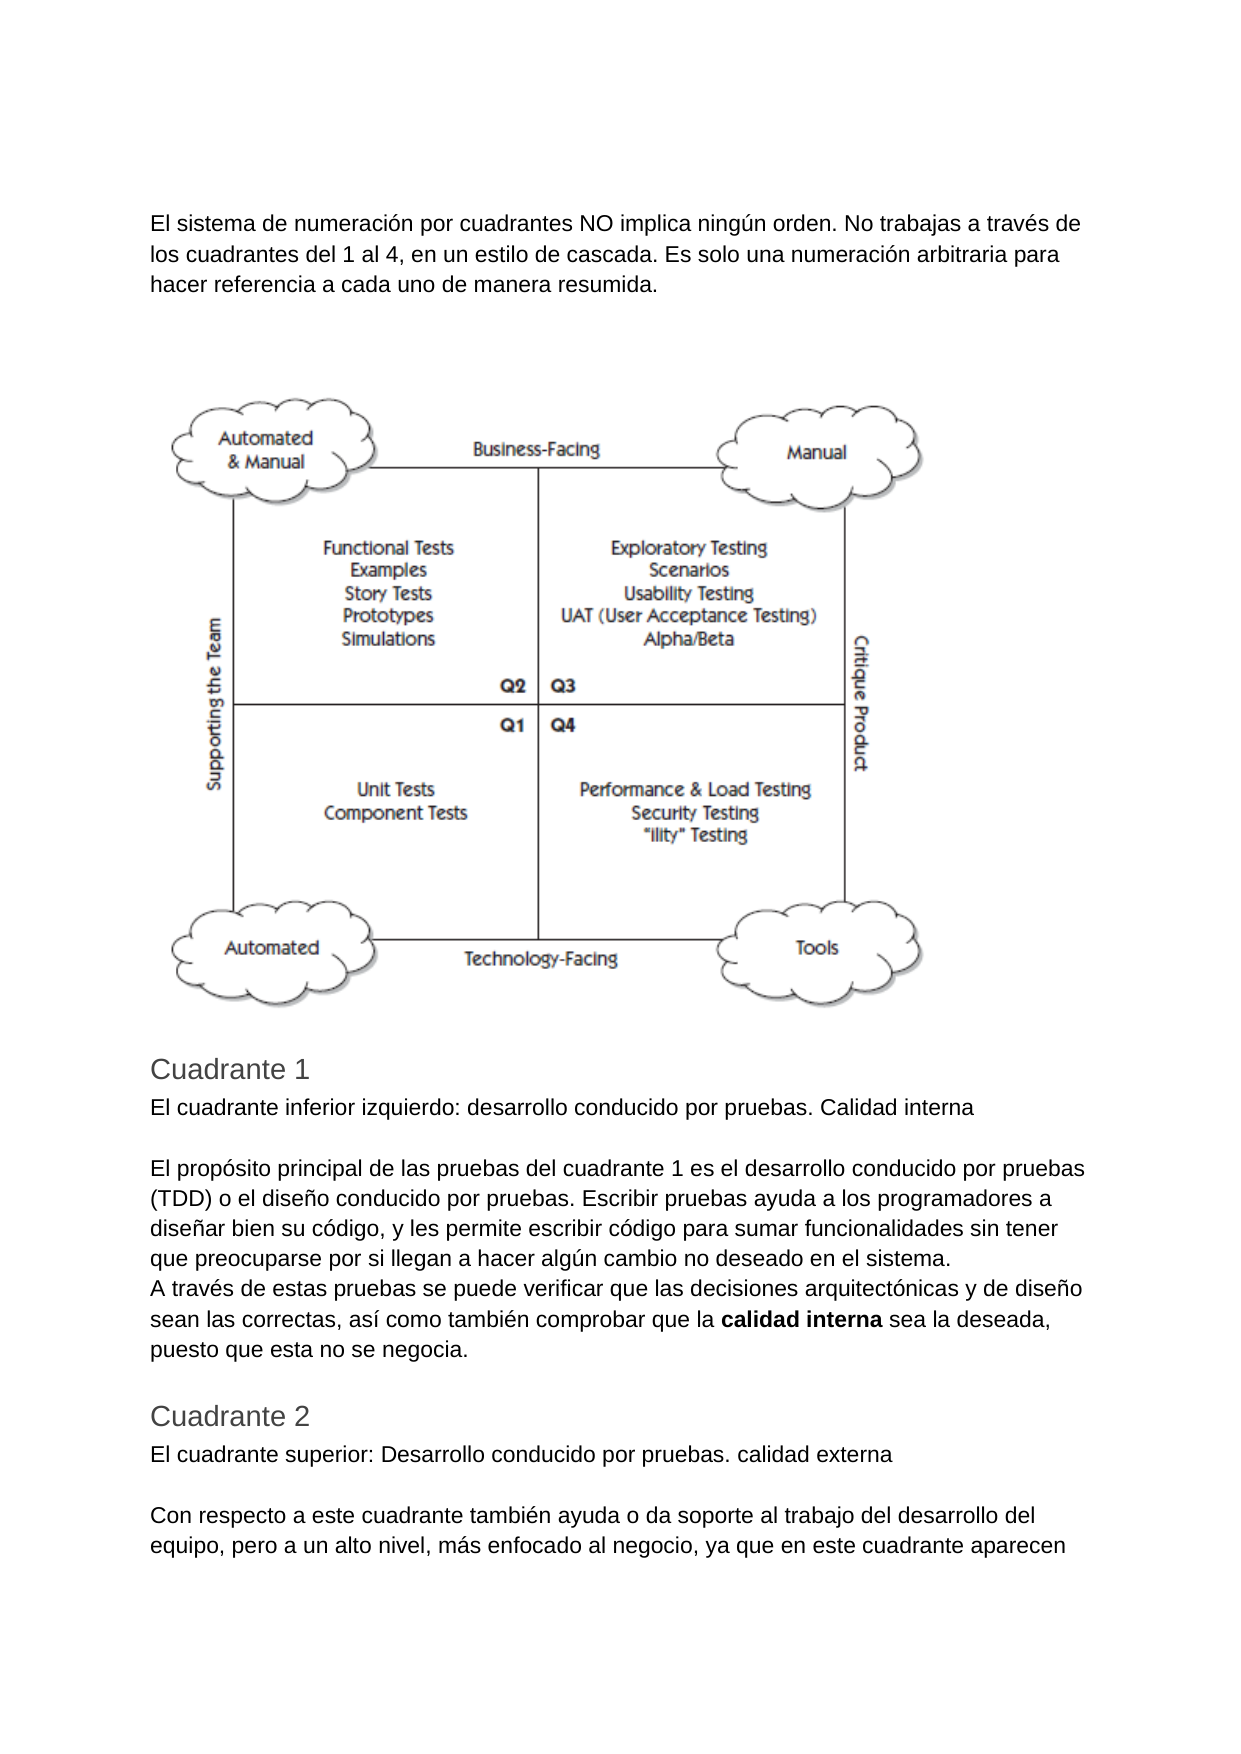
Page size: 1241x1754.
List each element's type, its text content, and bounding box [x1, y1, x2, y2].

text El sistema de numeración por cuadrantes NO implica ningún orden. No trabajas a través de los cuadrantes del 1 al 4, en un estilo de cascada. Es solo una numeración arbitraria para hacer referencia a cada uno de manera resumida. [150, 210, 1090, 297]
picture [150, 391, 943, 1016]
text El cuadrante inferior izquierdo: desarrollo conducido por pruebas. Calidad interna [150, 1094, 1090, 1121]
text A través de estas pruebas se puede verificar que las decisiones arquitectónicas y de diseño sean las correctas, así como también comprobar que la calidad interna sea la deseada, puesto que esta no se negocia. [150, 1275, 1090, 1362]
subtitle Cuadrante 2 [150, 1399, 1090, 1433]
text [150, 1502, 1090, 1558]
text El propósito principal de las pruebas del cuadrante 1 es el desarrollo conducido por pruebas (TDD) o el diseño conducido por pruebas. Escribir pruebas ayuda a los programadores a diseñar bien su código, y les permite escribir código para sumar funcionalidades sin tener que preocuparse por si llegan a hacer algún cambio no deseado en el sistema. [150, 1154, 1090, 1272]
text El cuadrante superior: Desarrollo conducido por pruebas. calidad externa [150, 1441, 1090, 1468]
subtitle Cuadrante 1 [150, 1052, 1090, 1086]
